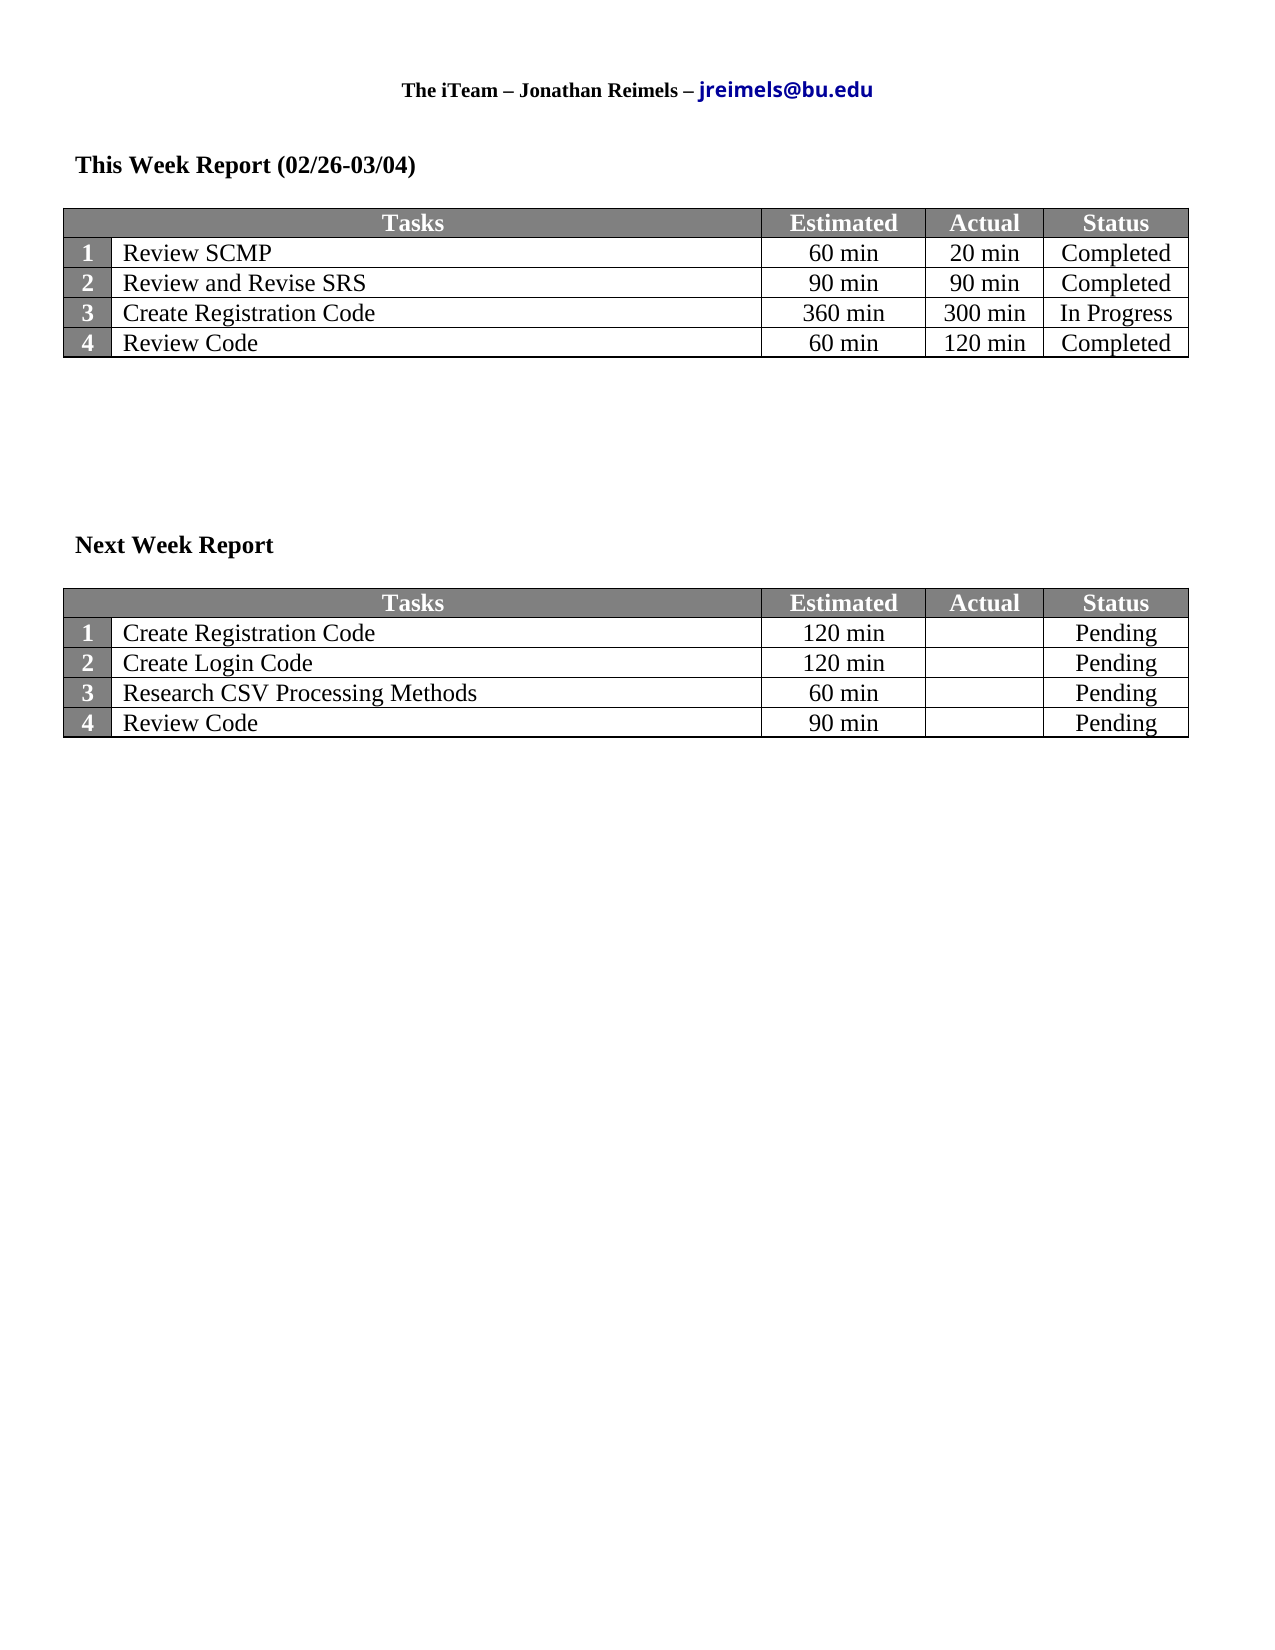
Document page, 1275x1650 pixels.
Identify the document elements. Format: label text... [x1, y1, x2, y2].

text Next Week Report [75, 530, 1200, 559]
table_cell Create Registration Code [112, 298, 761, 327]
table_cell Completed [1044, 238, 1188, 267]
table_cell 300 min [926, 298, 1043, 327]
table_cell 1 [64, 618, 111, 647]
table_header Status [1044, 209, 1188, 237]
table_cell 60 min [762, 238, 925, 267]
table_header Actual [926, 209, 1043, 237]
table_cell [926, 678, 1043, 707]
table_cell 120 min [926, 328, 1043, 356]
table_header Status [1044, 589, 1188, 617]
table_cell [926, 618, 1043, 647]
table_cell Pending [1044, 678, 1188, 707]
table_cell Create Login Code [112, 648, 761, 677]
table_cell 90 min [926, 268, 1043, 297]
table_cell Review SCMP [112, 238, 761, 267]
table_cell Pending [1044, 618, 1188, 647]
table_cell Review and Revise SRS [112, 268, 761, 297]
table_cell 90 min [762, 708, 925, 736]
table_cell Create Registration Code [112, 618, 761, 647]
table_header Estimated [762, 589, 925, 617]
table_header Tasks [64, 589, 761, 617]
table_cell 120 min [762, 648, 925, 677]
table_header Estimated [762, 209, 925, 237]
table_cell 60 min [762, 328, 925, 356]
table_cell 3 [64, 678, 111, 707]
table_cell Research CSV Processing Methods [112, 678, 761, 707]
table_cell 120 min [762, 618, 925, 647]
table_cell 360 min [762, 298, 925, 327]
table_cell 4 [64, 328, 111, 356]
table_cell Pending [1044, 708, 1188, 736]
table_header Tasks [64, 209, 761, 237]
table_cell [926, 648, 1043, 677]
table_cell 2 [64, 648, 111, 677]
table_cell Completed [1044, 328, 1188, 356]
text This Week Report (02/26-03/04) [75, 150, 1200, 179]
table_cell Pending [1044, 648, 1188, 677]
table_cell 4 [64, 708, 111, 736]
table_cell Review Code [112, 708, 761, 736]
table_cell 3 [64, 298, 111, 327]
table_cell [926, 708, 1043, 736]
table_cell Completed [1044, 268, 1188, 297]
table_cell 2 [64, 268, 111, 297]
table_cell In Progress [1044, 298, 1188, 327]
table_cell 20 min [926, 238, 1043, 267]
table_cell 1 [64, 238, 111, 267]
table_cell 90 min [762, 268, 925, 297]
table_cell 60 min [762, 678, 925, 707]
table_cell Review Code [112, 328, 761, 356]
table_header Actual [926, 589, 1043, 617]
